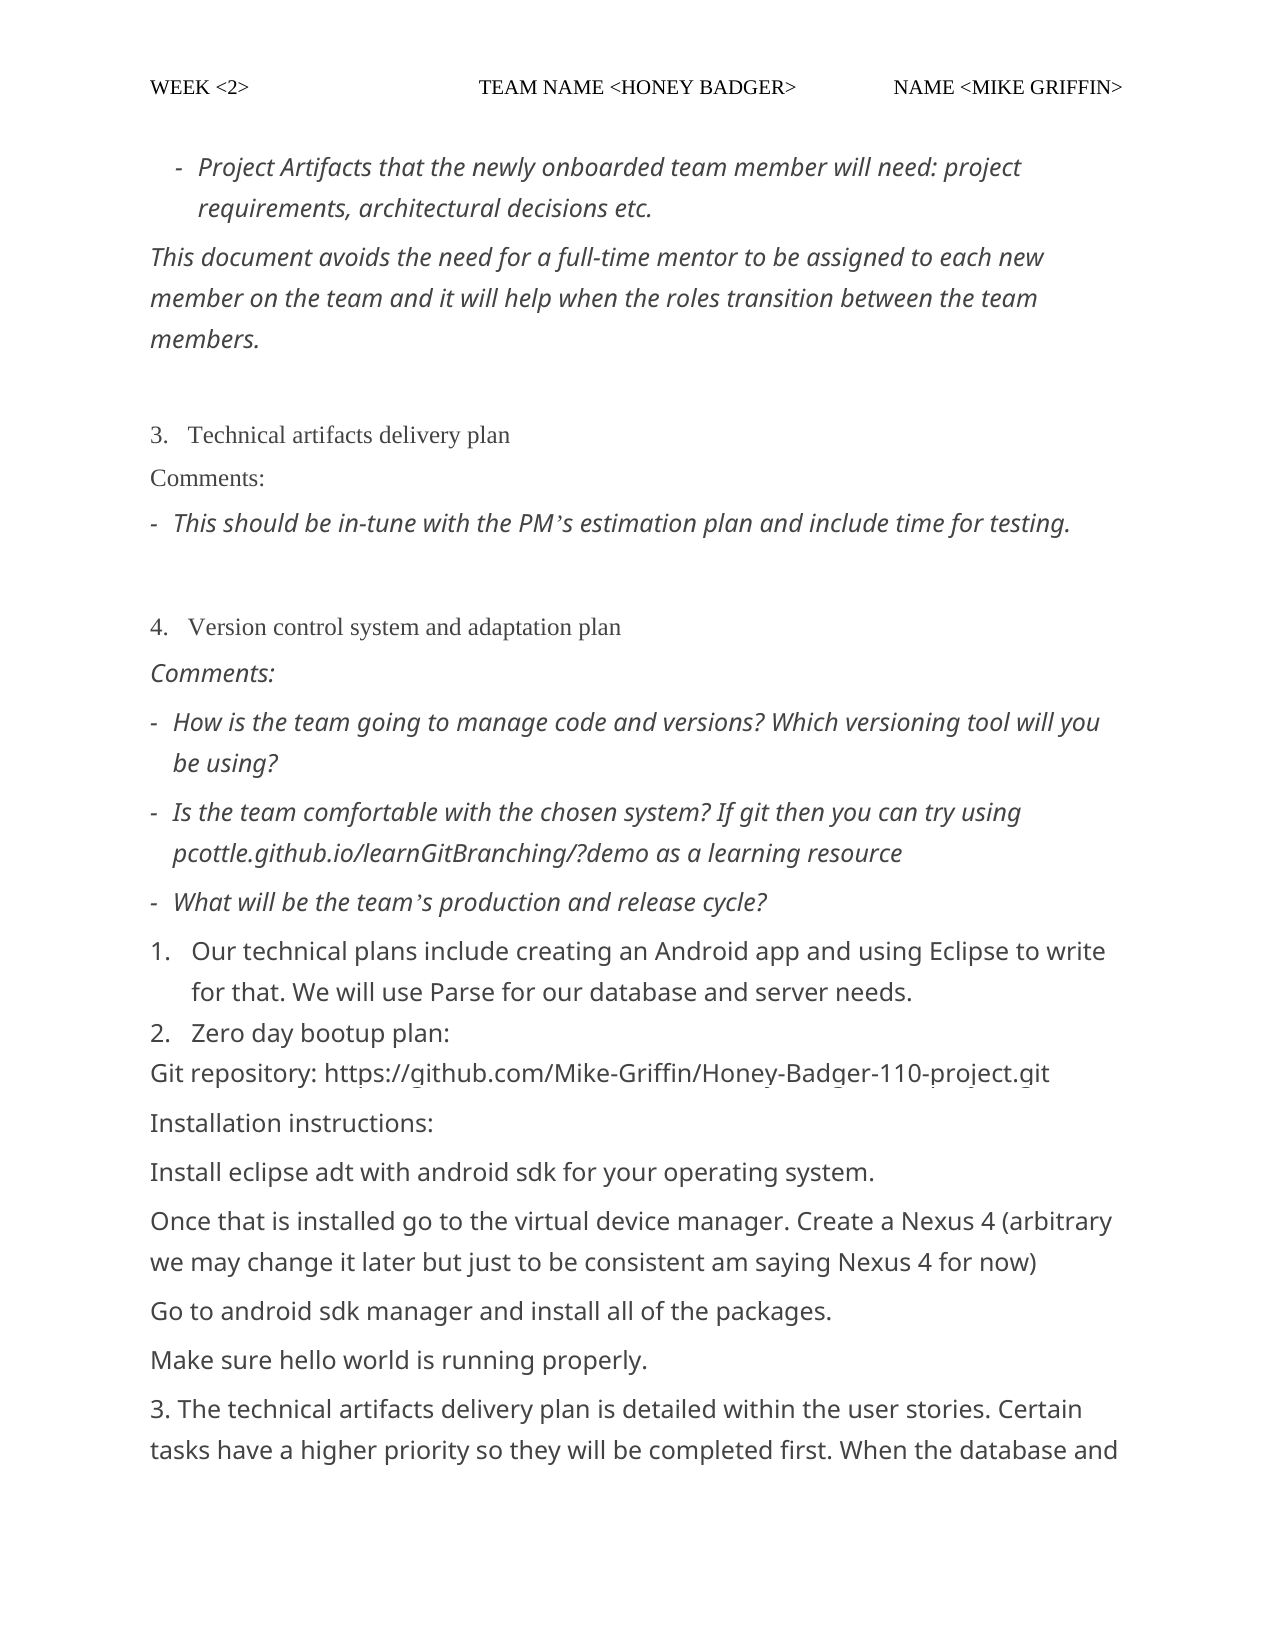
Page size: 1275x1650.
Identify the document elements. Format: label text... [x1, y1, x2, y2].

text Comments: [150, 463, 1125, 492]
text Comments: [150, 655, 1125, 689]
text Git repository: https://github.com/Mike-Griffin/Honey-Badger-110-project.git [150, 1073, 1125, 1107]
list Our technical plans include creating an Android app and using Eclipse to write for that. We will use Parse for our database and server needs. [150, 934, 1125, 1008]
list Is the team comfortable with the chosen system? If git then you can try using pcottle.github.io/learnGitBranching/?demo as a learning resource [150, 794, 1125, 869]
text This document avoids the need for a full-time mentor to be assigned to each new member on the team and it will help when the roles transition between the team members. [150, 240, 1125, 356]
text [150, 1409, 1125, 1483]
list What will be the team’s production and release cycle? [150, 884, 1125, 918]
list Zero day bootup plan: [150, 1024, 1125, 1058]
list Technical artifacts delivery plan [150, 420, 1125, 449]
text Make sure hello world is running properly. [150, 1359, 1125, 1393]
text Go to android sdk manager and install all of the packages. [150, 1310, 1125, 1344]
list This should be in-tune with the PM’s estimation plan and include time for testing. [150, 506, 1125, 540]
list Version control system and adaptation plan [150, 612, 1125, 641]
text Installation instructions: [150, 1122, 1125, 1156]
list How is the team going to manage code and versions? Which versioning tool will you be using? [150, 704, 1125, 779]
text Once that is installed go to the virtual device manager. Create a Nexus 4 (arbitrary we may change it later but just to be consistent am saying Nexus 4 for now) [150, 1220, 1125, 1295]
list Project Artifacts that the newly onboarded team member will need: project requirements, architectural decisions etc. [175, 150, 1125, 225]
text Install eclipse adt with android sdk for your operating system. [150, 1171, 1125, 1205]
